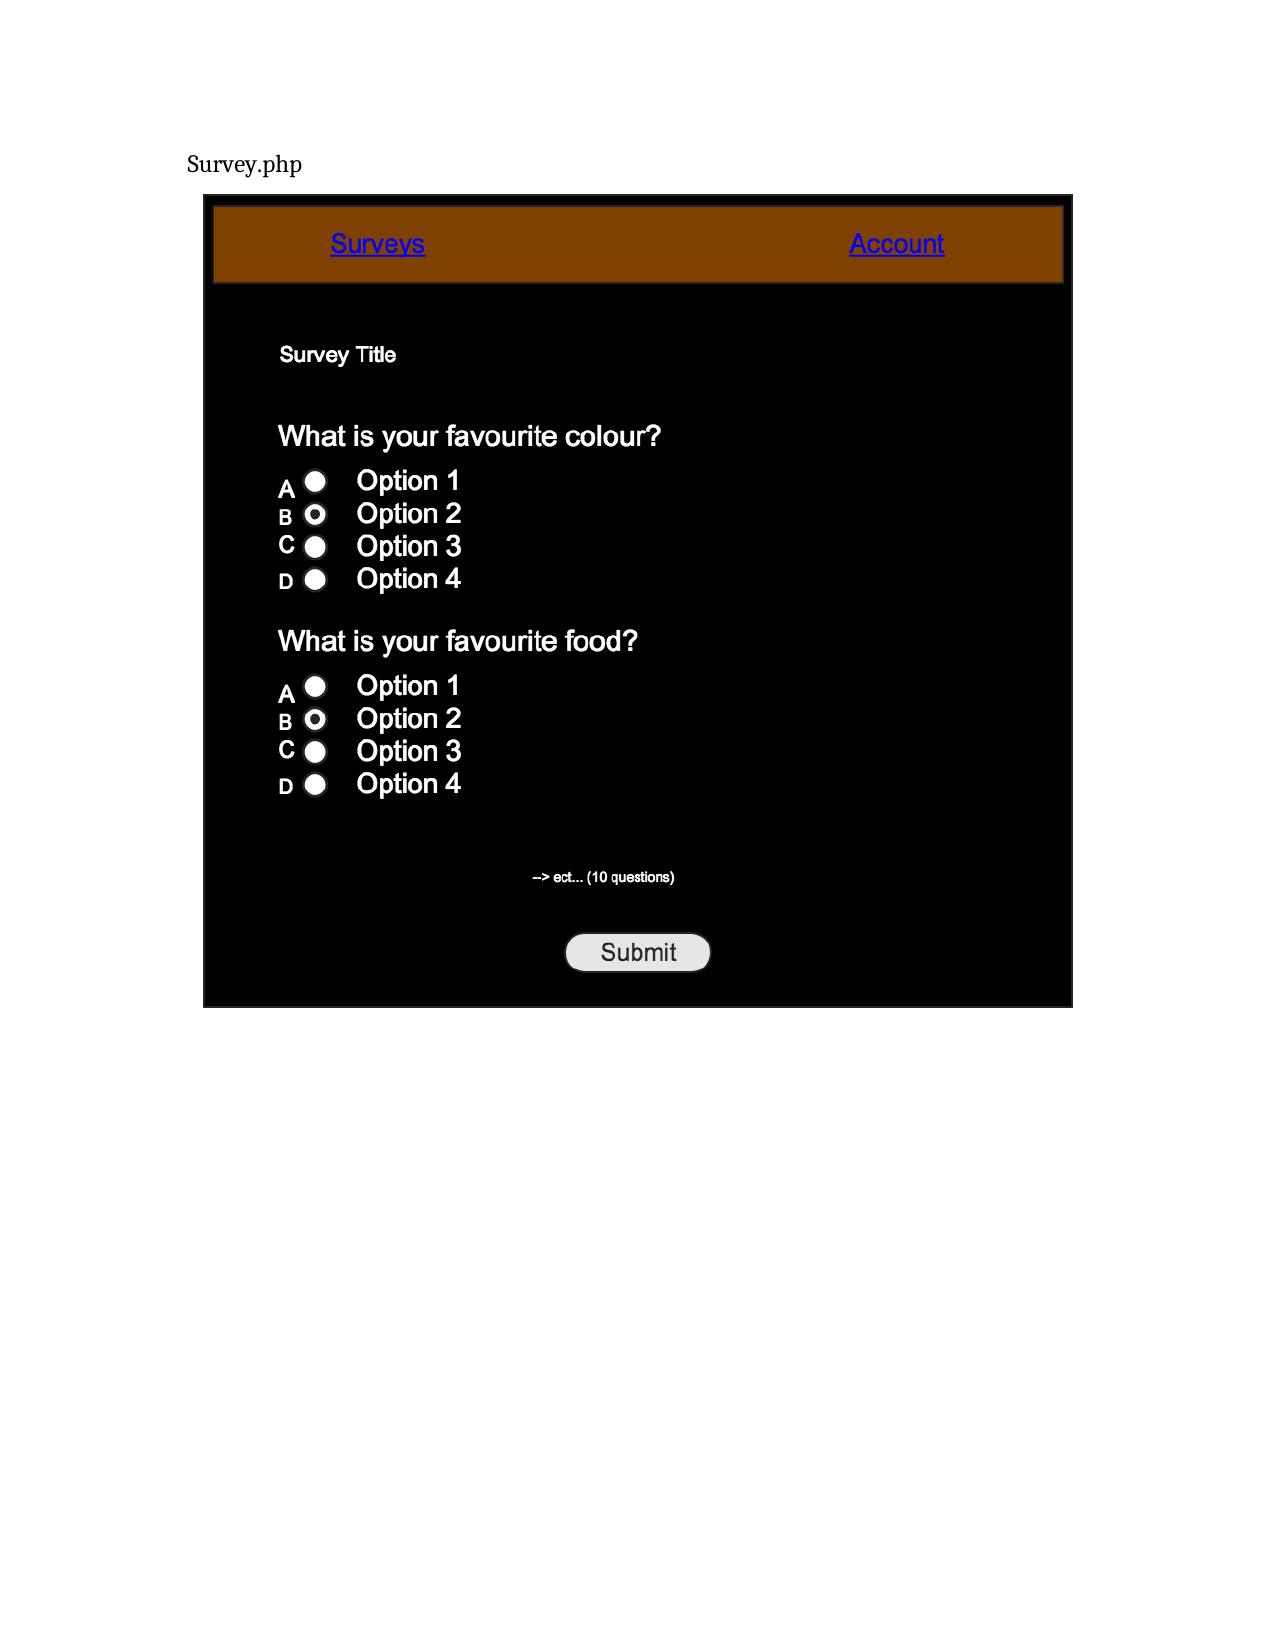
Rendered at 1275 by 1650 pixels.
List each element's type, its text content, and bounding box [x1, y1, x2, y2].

picture [187, 178, 1088, 1019]
text Survey.php [187, 150, 1087, 178]
